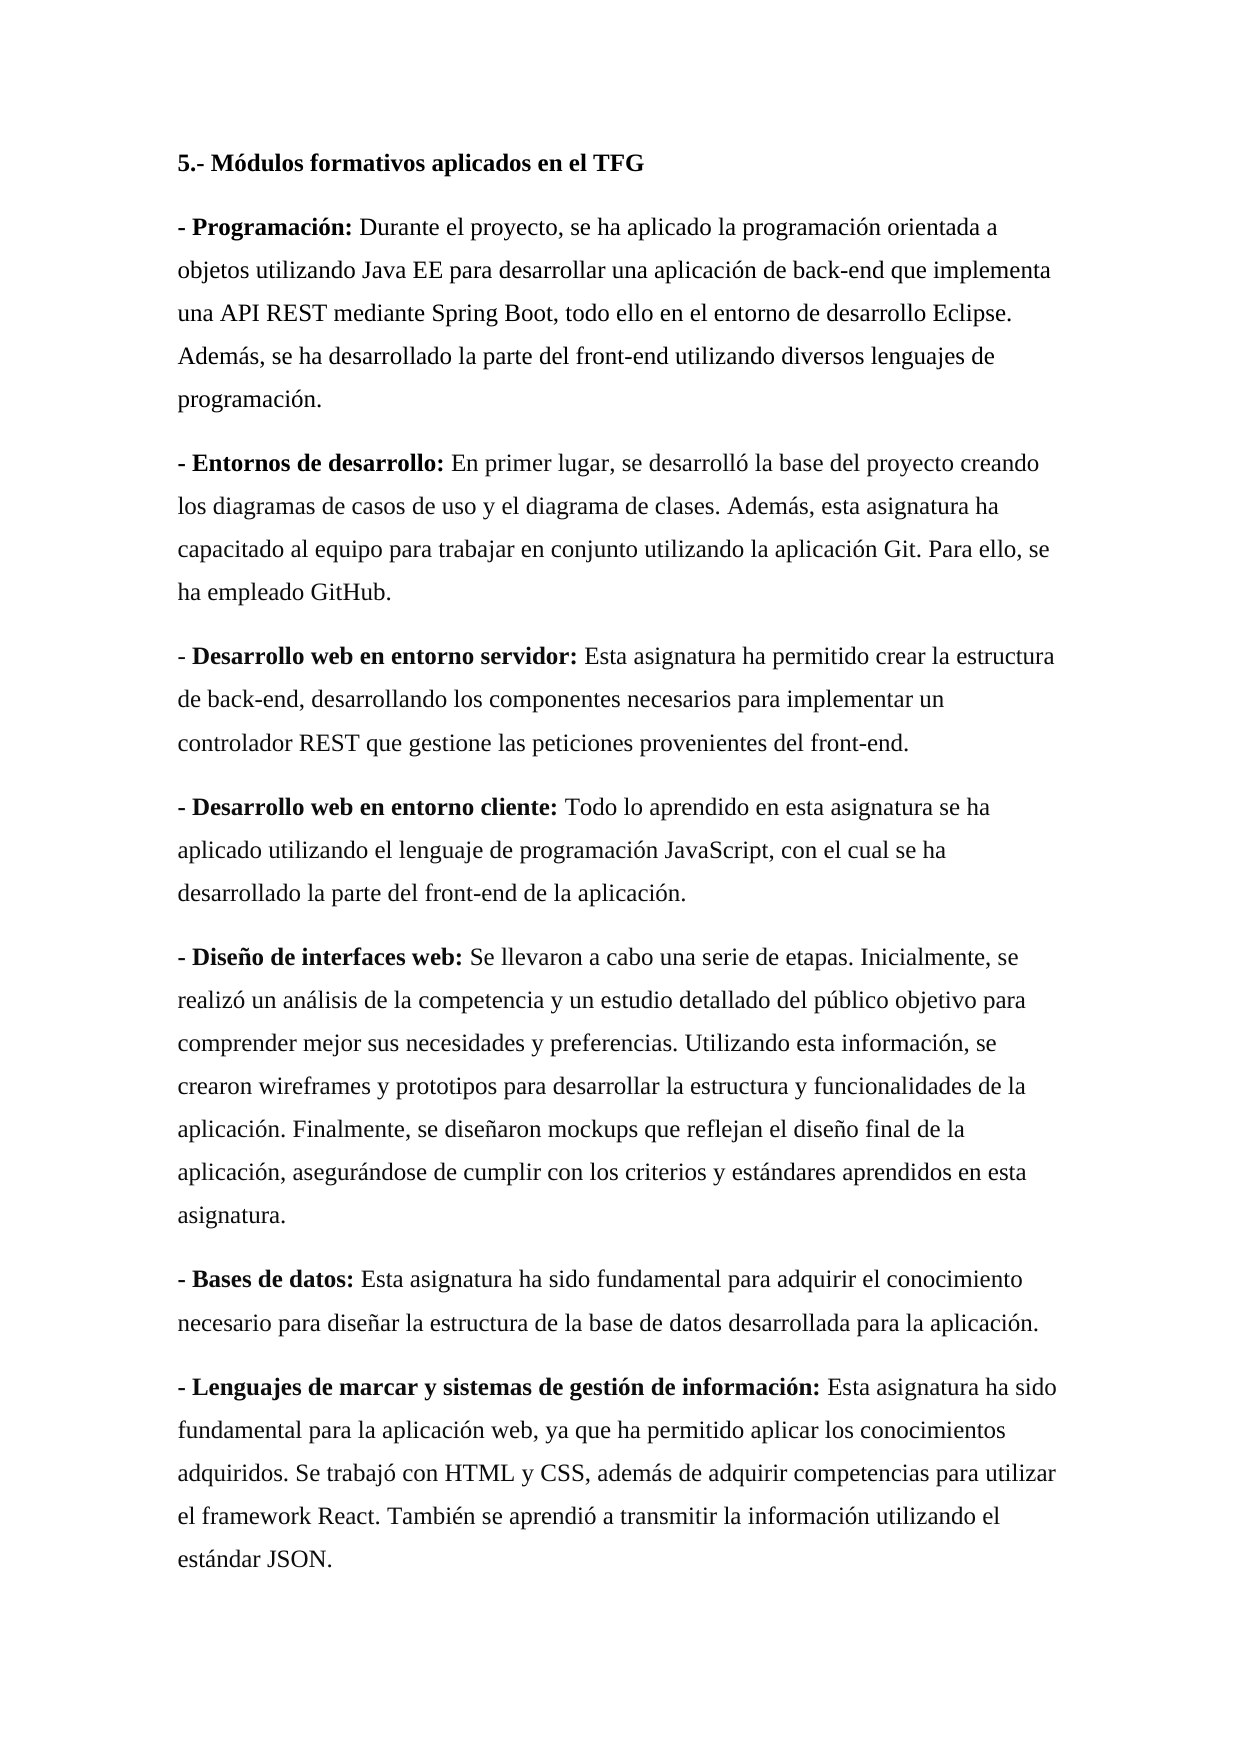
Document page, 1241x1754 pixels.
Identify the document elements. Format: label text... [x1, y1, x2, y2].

text - Desarrollo web en entorno servidor: Esta asignatura ha permitido crear la estructura de back-end, desarrollando los componentes necesarios para implementar un controlador REST que gestione las peticiones provenientes del front-end. [177, 641, 1063, 756]
text - Programación: Durante el proyecto, se ha aplicado la programación orientada a objetos utilizando Java EE para desarrollar una aplicación de back-end que implementa una API REST mediante Spring Boot, todo ello en el entorno de desarrollo Eclipse. Además, se ha desarrollado la parte del front-end utilizando diversos lenguajes de programación. [177, 212, 1063, 413]
text - Diseño de interfaces web: Se llevaron a cabo una serie de etapas. Inicialmente, se realizó un análisis de la competencia y un estudio detallado del público objetivo para comprender mejor sus necesidades y preferencias. Utilizando esta información, se crearon wireframes y prototipos para desarrollar la estructura y funcionalidades de la aplicación. Finalmente, se diseñaron mockups que reflejan el diseño final de la aplicación, asegurándose de cumplir con los criterios y estándares aprendidos en esta asignatura. [177, 942, 1063, 1229]
text - Lenguajes de marcar y sistemas de gestión de información: Esta asignatura ha sido fundamental para la aplicación web, ya que ha permitido aplicar los conocimientos adquiridos. Se trabajó con HTML y CSS, además de adquirir competencias para utilizar el framework React. También se aprendió a transmitir la información utilizando el estándar JSON. [177, 1372, 1063, 1573]
text - Entornos de desarrollo: En primer lugar, se desarrolló la base del proyecto creando los diagramas de casos de uso y el diagrama de clases. Además, esta asignatura ha capacitado al equipo para trabajar en conjunto utilizando la aplicación Git. Para ello, se ha empleado GitHub. [177, 448, 1063, 606]
text - Desarrollo web en entorno cliente: Todo lo aprendido en esta asignatura se ha aplicado utilizando el lenguaje de programación JavaScript, con el cual se ha desarrollado la parte del front-end de la aplicación. [177, 792, 1063, 907]
text - Bases de datos: Esta asignatura ha sido fundamental para adquirir el conocimiento necesario para diseñar la estructura de la base de datos desarrollada para la aplicación. [177, 1264, 1063, 1336]
text 5.- Módulos formativos aplicados en el TFG [177, 148, 1063, 176]
